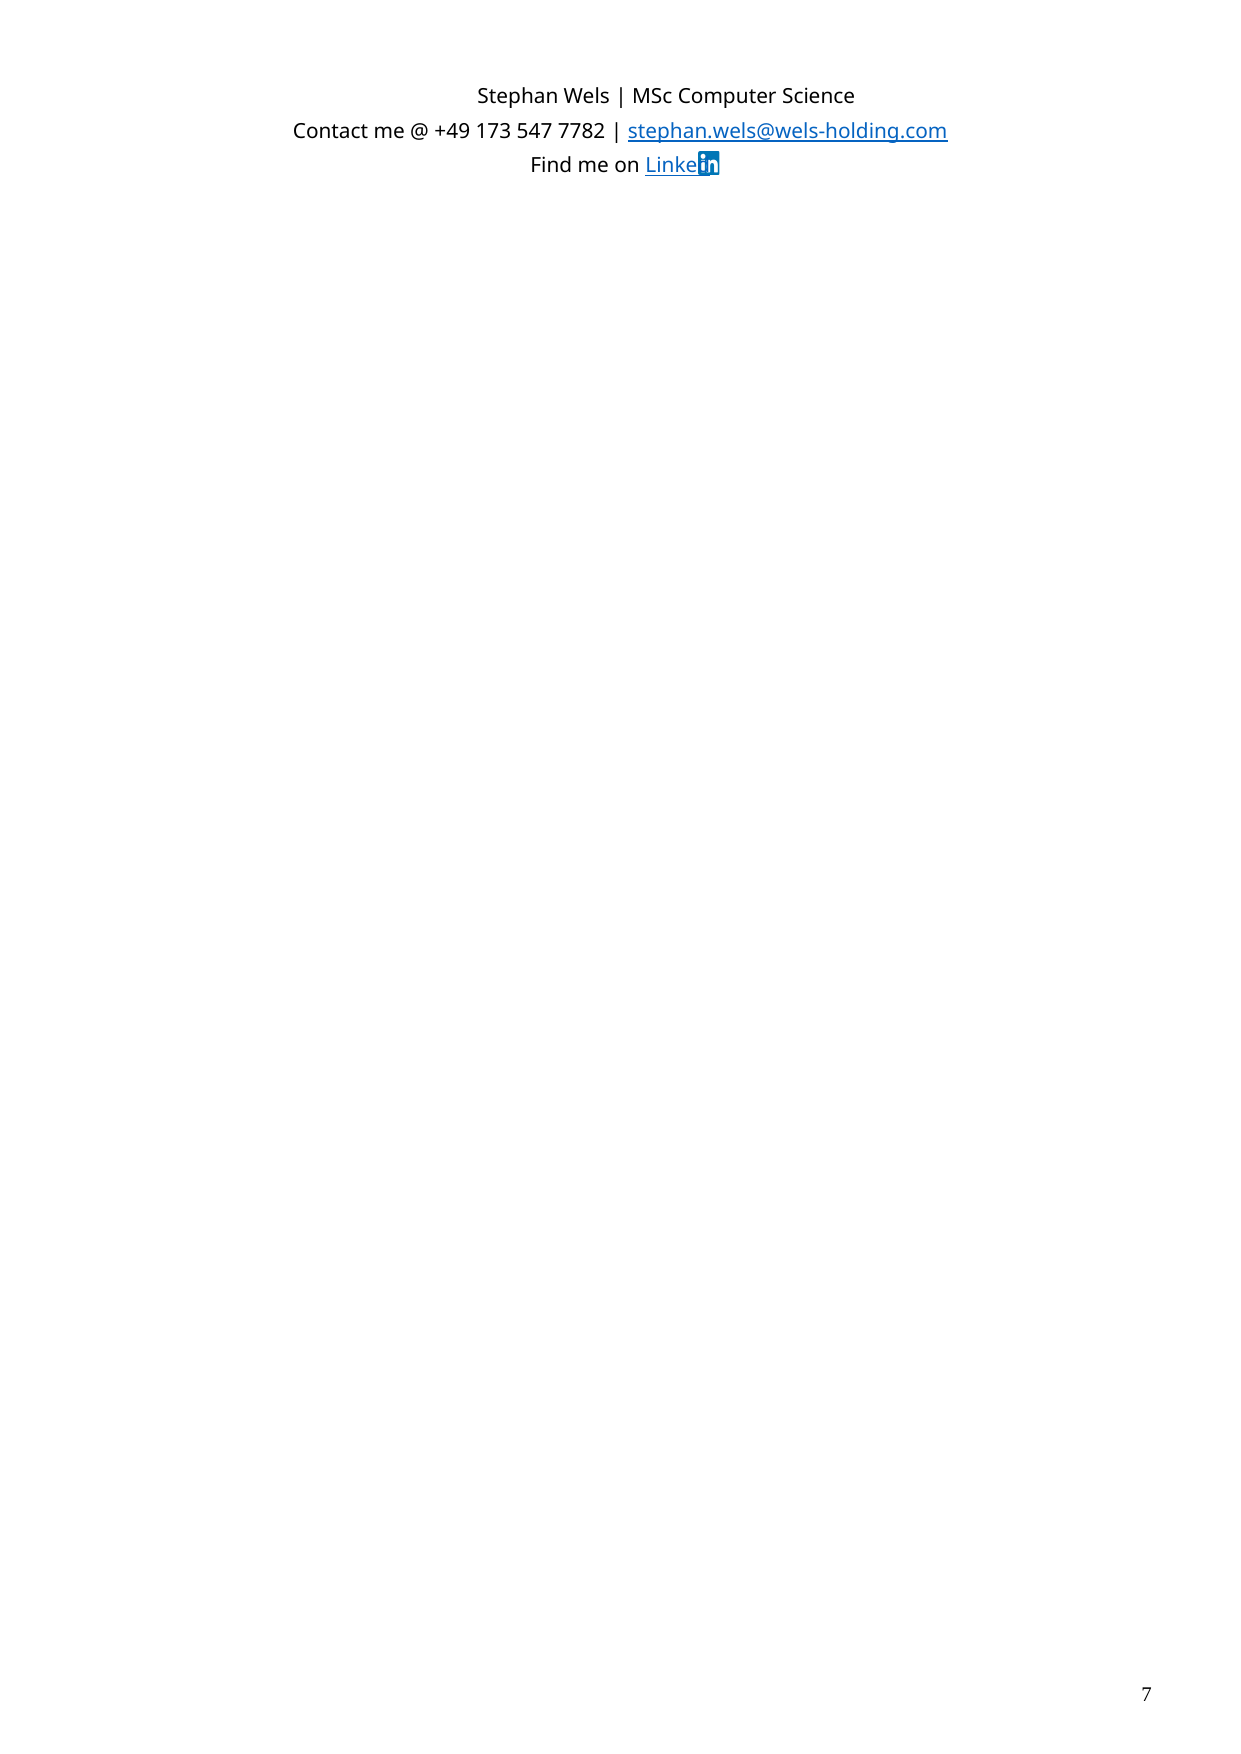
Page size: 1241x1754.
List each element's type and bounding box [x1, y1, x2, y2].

picture [698, 151, 720, 175]
